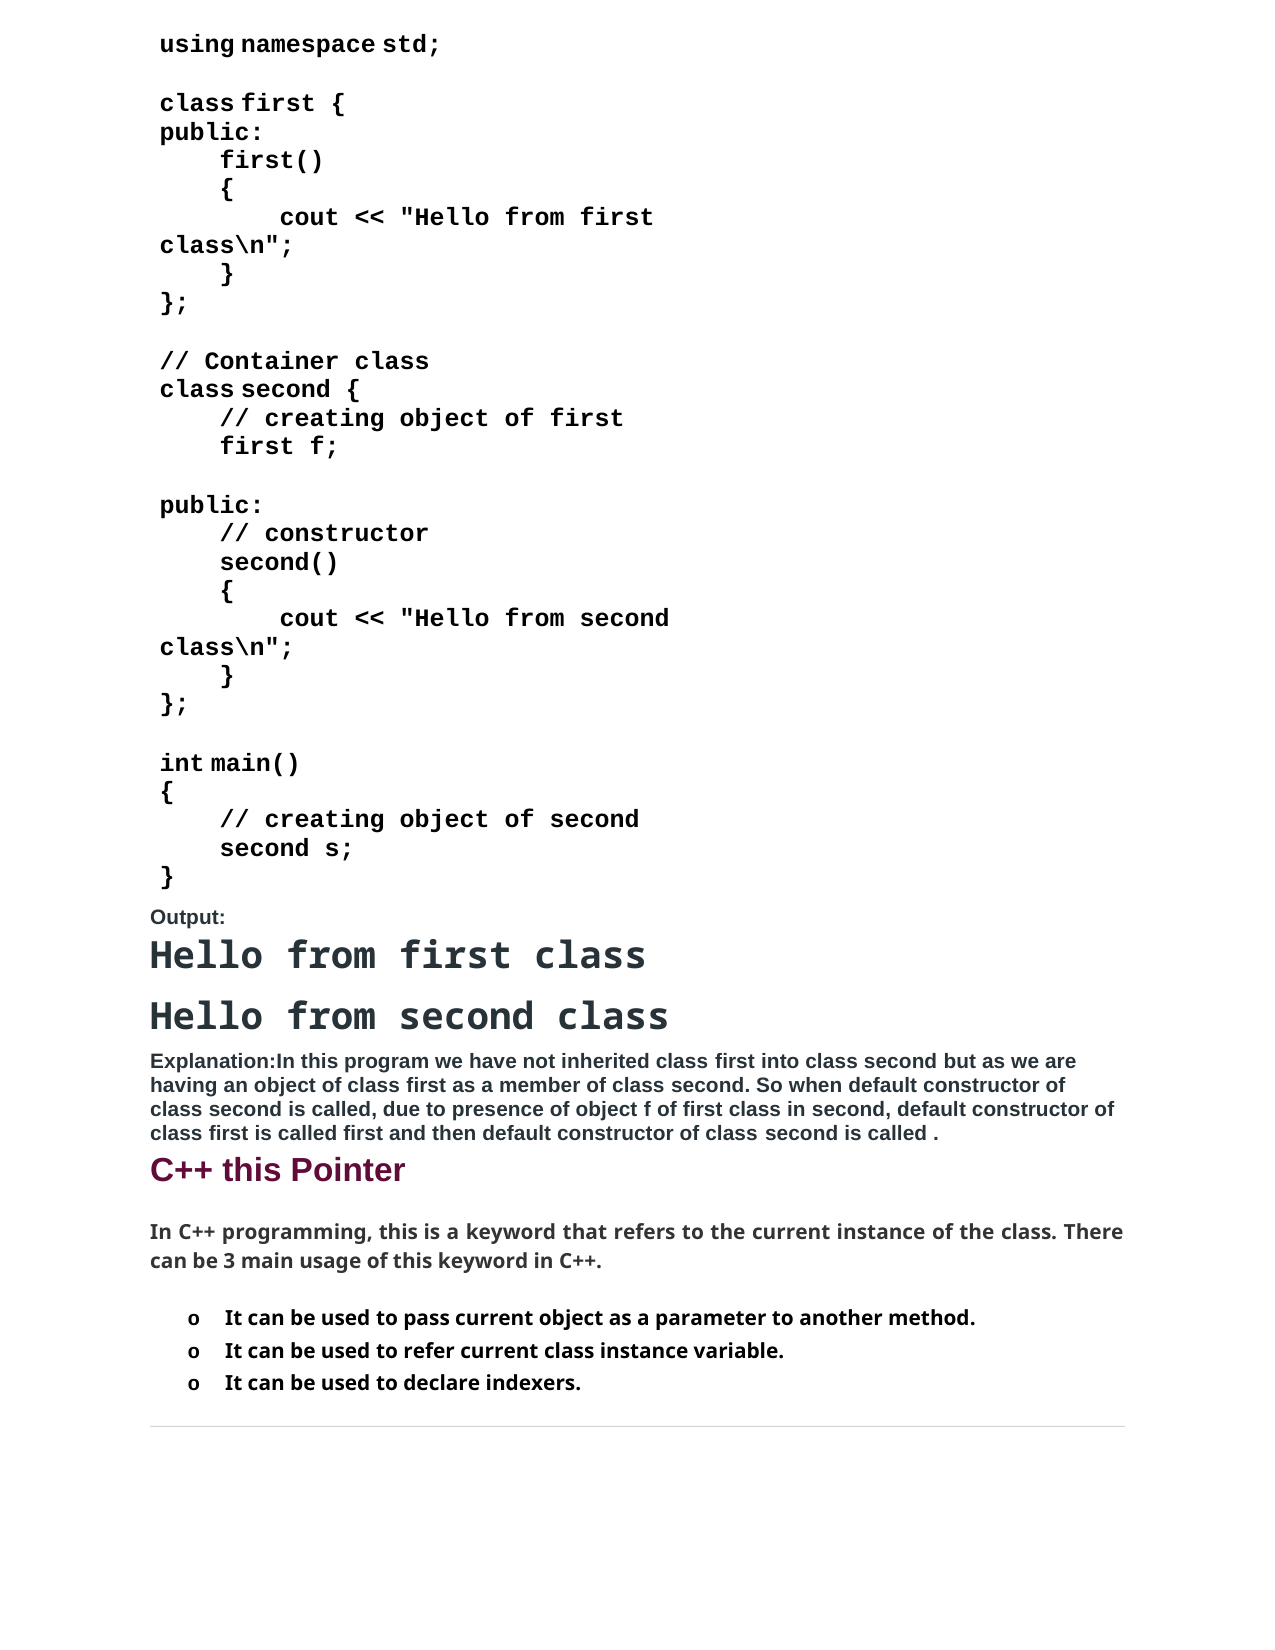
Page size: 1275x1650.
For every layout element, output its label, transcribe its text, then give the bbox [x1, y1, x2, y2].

list It can be used to declare indexers. [187, 1368, 1125, 1397]
list It can be used to pass current object as a parameter to another method. [187, 1303, 1125, 1332]
text Hello from first class [150, 929, 1125, 980]
text In C++ programming, this is a keyword that refers to the current instance of the class. There can be 3 main usage of this keyword in C++. [150, 1217, 1125, 1274]
text Hello from second class [150, 989, 1125, 1040]
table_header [150, 19, 703, 905]
list It can be used to refer current class instance variable. [187, 1336, 1125, 1364]
text C++ this Pointer [150, 1150, 1125, 1188]
text Output: [150, 905, 1125, 929]
text Explanation:In this program we have not inherited class first into class second but as we are having an object of class first as a member of class second. So when default constructor of class second is called, due to presence of object f of first class in second, default constructor of class first is called first and then default constructor of class second is called . [150, 1049, 1125, 1145]
